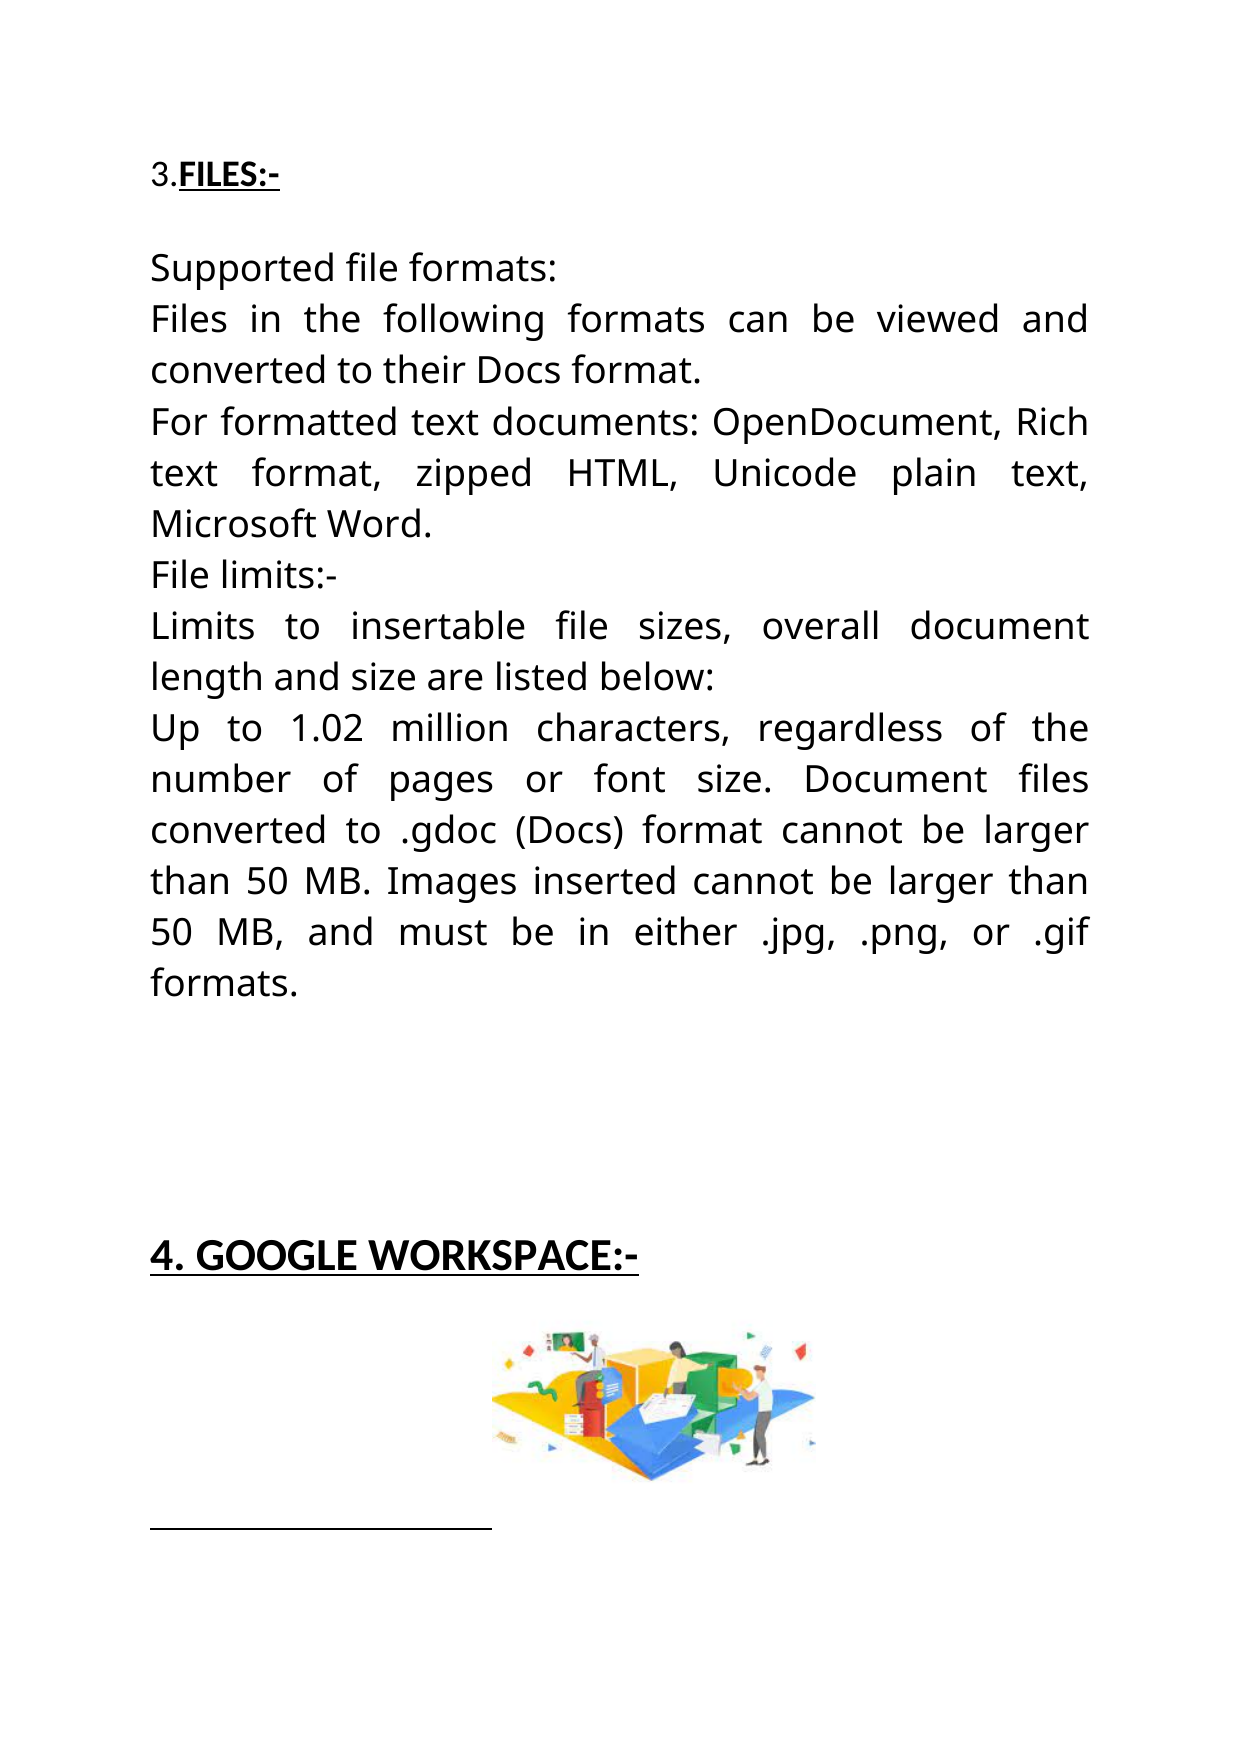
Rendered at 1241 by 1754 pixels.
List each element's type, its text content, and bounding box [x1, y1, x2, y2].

text File limits:- [150, 548, 1090, 599]
text Up to 1.02 million characters, regardless of the number of pages or font size. Document files converted to .gdoc (Docs) format cannot be larger than 50 MB. Images inserted cannot be larger than 50 MB, and must be in either .jpg, .png, or .gif formats. [150, 701, 1090, 1007]
text For formatted text documents: OpenDocument, Rich text format, zipped HTML, Unicode plain text, Microsoft Word. [150, 395, 1090, 548]
text Files in the following formats can be viewed and converted to their Docs format. [150, 293, 1090, 395]
text Supported file formats: [150, 242, 1090, 293]
picture [492, 1282, 816, 1525]
text Limits to insertable file sizes, overall document length and size are listed below: [150, 599, 1090, 701]
text 3.FILES:- [150, 150, 1090, 196]
text 4. GOOGLE WORKSPACE:- [150, 1226, 1090, 1282]
